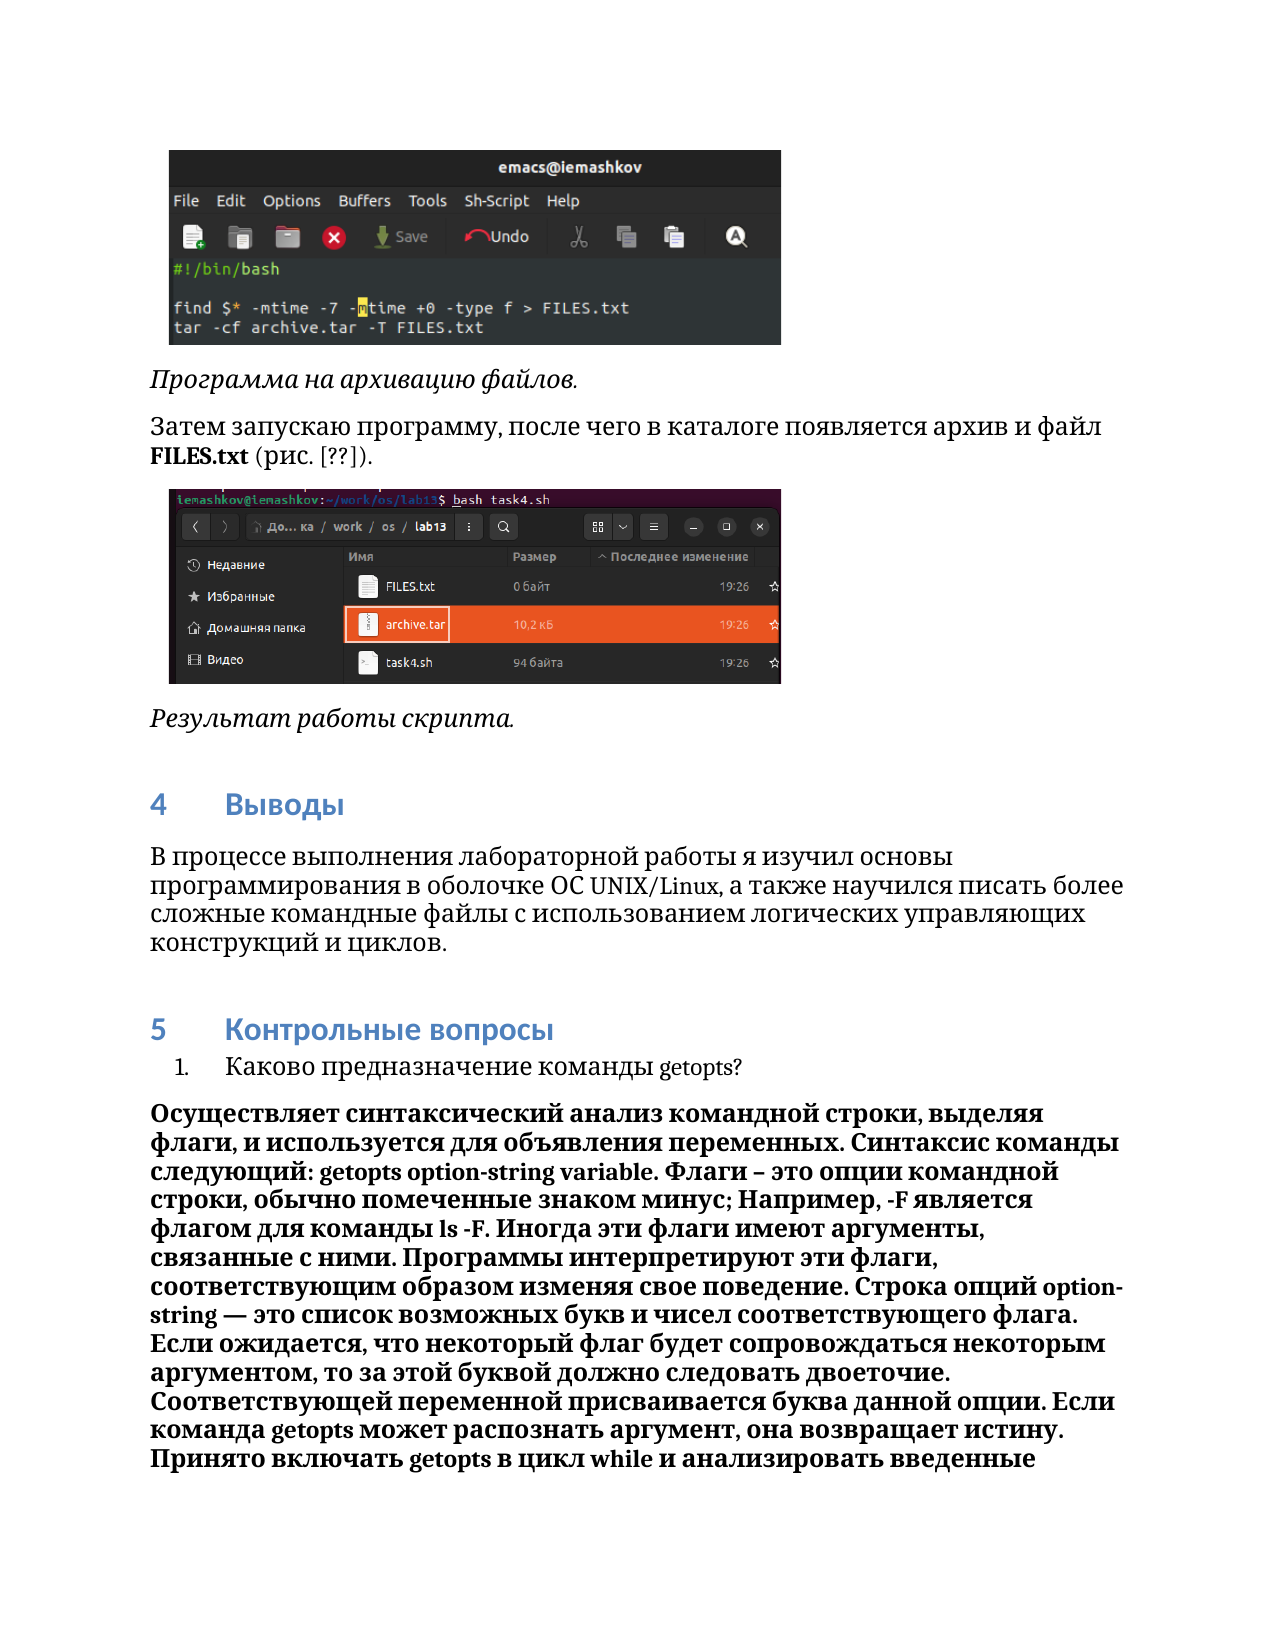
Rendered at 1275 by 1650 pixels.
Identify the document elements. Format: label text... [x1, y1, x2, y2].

text Результат работы скрипта. [150, 705, 1125, 733]
text Затем запускаю программу, после чего в каталоге появляется архив и файл FILES.txt (рис. [??]). [150, 413, 1125, 471]
subtitle 5 Контрольные вопросы [150, 1008, 1125, 1049]
picture [168, 489, 782, 684]
list Каково предназначение команды getopts? [175, 1052, 1125, 1081]
subtitle 4 Выводы [150, 783, 1125, 824]
picture [168, 150, 782, 345]
text В процессе выполнения лабораторной работы я изучил основы программирования в оболочке ОС UNIX/Linux, а также научился писать более сложные командные файлы с использованием логических управляющих конструкций и циклов. [150, 843, 1125, 958]
text Программа на архивацию файлов. [150, 366, 1125, 394]
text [150, 1100, 1125, 1474]
